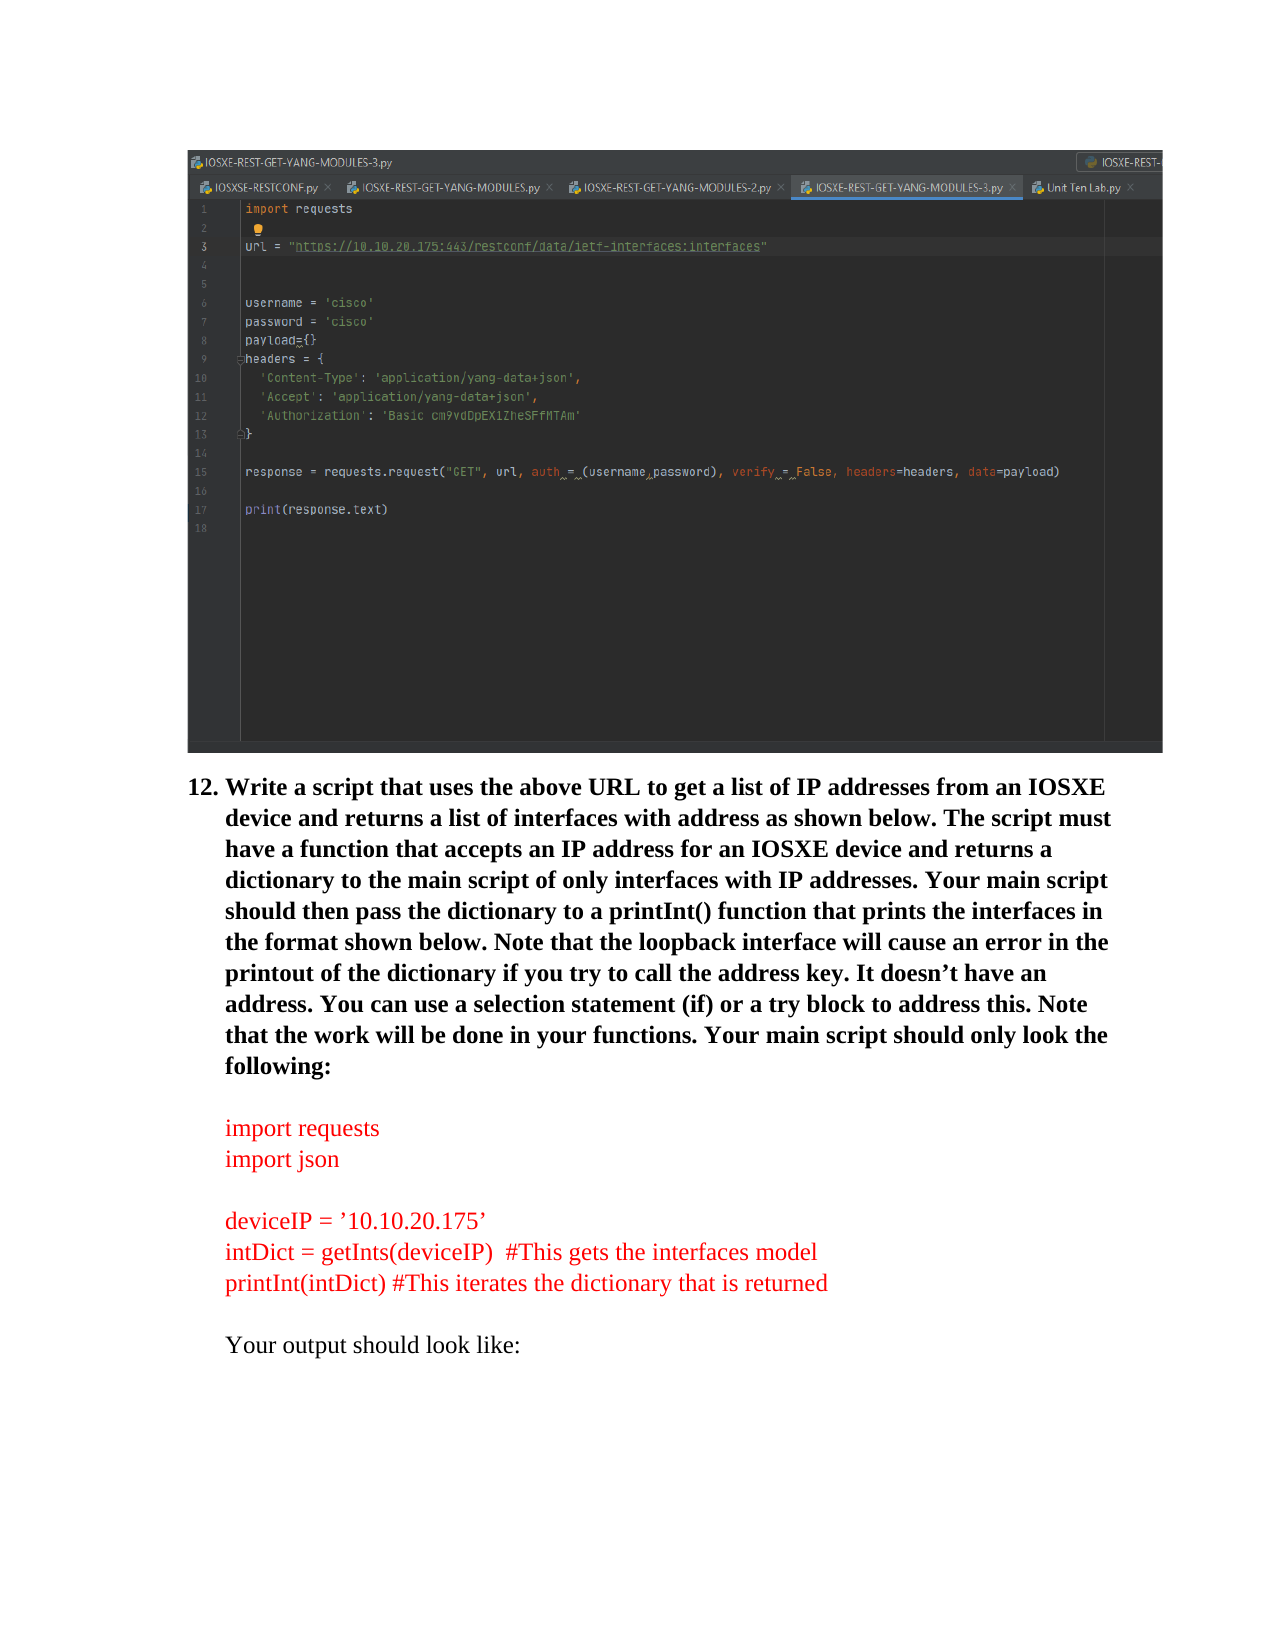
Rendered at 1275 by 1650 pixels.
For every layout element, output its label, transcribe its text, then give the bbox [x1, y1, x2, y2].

picture [187, 150, 1163, 753]
list import json [225, 1144, 1125, 1173]
list deviceIP = ’10.10.20.175’ [225, 1206, 1125, 1235]
list printInt(intDict) #This iterates the dictionary that is returned [225, 1268, 1125, 1297]
list intDict = getInts(deviceIP) #This gets the interfaces model [225, 1237, 1125, 1266]
list Write a script that uses the above URL to get a list of IP addresses from an IOSXE device and returns a list of interfaces with address as shown below. The script must have a function that accepts an IP address for an IOSXE device and returns a dictionary to the main script of only interfaces with IP addresses. Your main script should then pass the dictionary to a printInt() function that prints the interfaces in the format shown below. Note that the loopback interface will cause an error in the printout of the dictionary if you try to call the address key. It doesn’t have an address. You can use a selection statement (if) or a try block to address this. Note that the work will be done in your functions. Your main script should only look the following: [187, 772, 1125, 1080]
list Your output should look like: [225, 1330, 1125, 1359]
list import requests [225, 1113, 1125, 1142]
